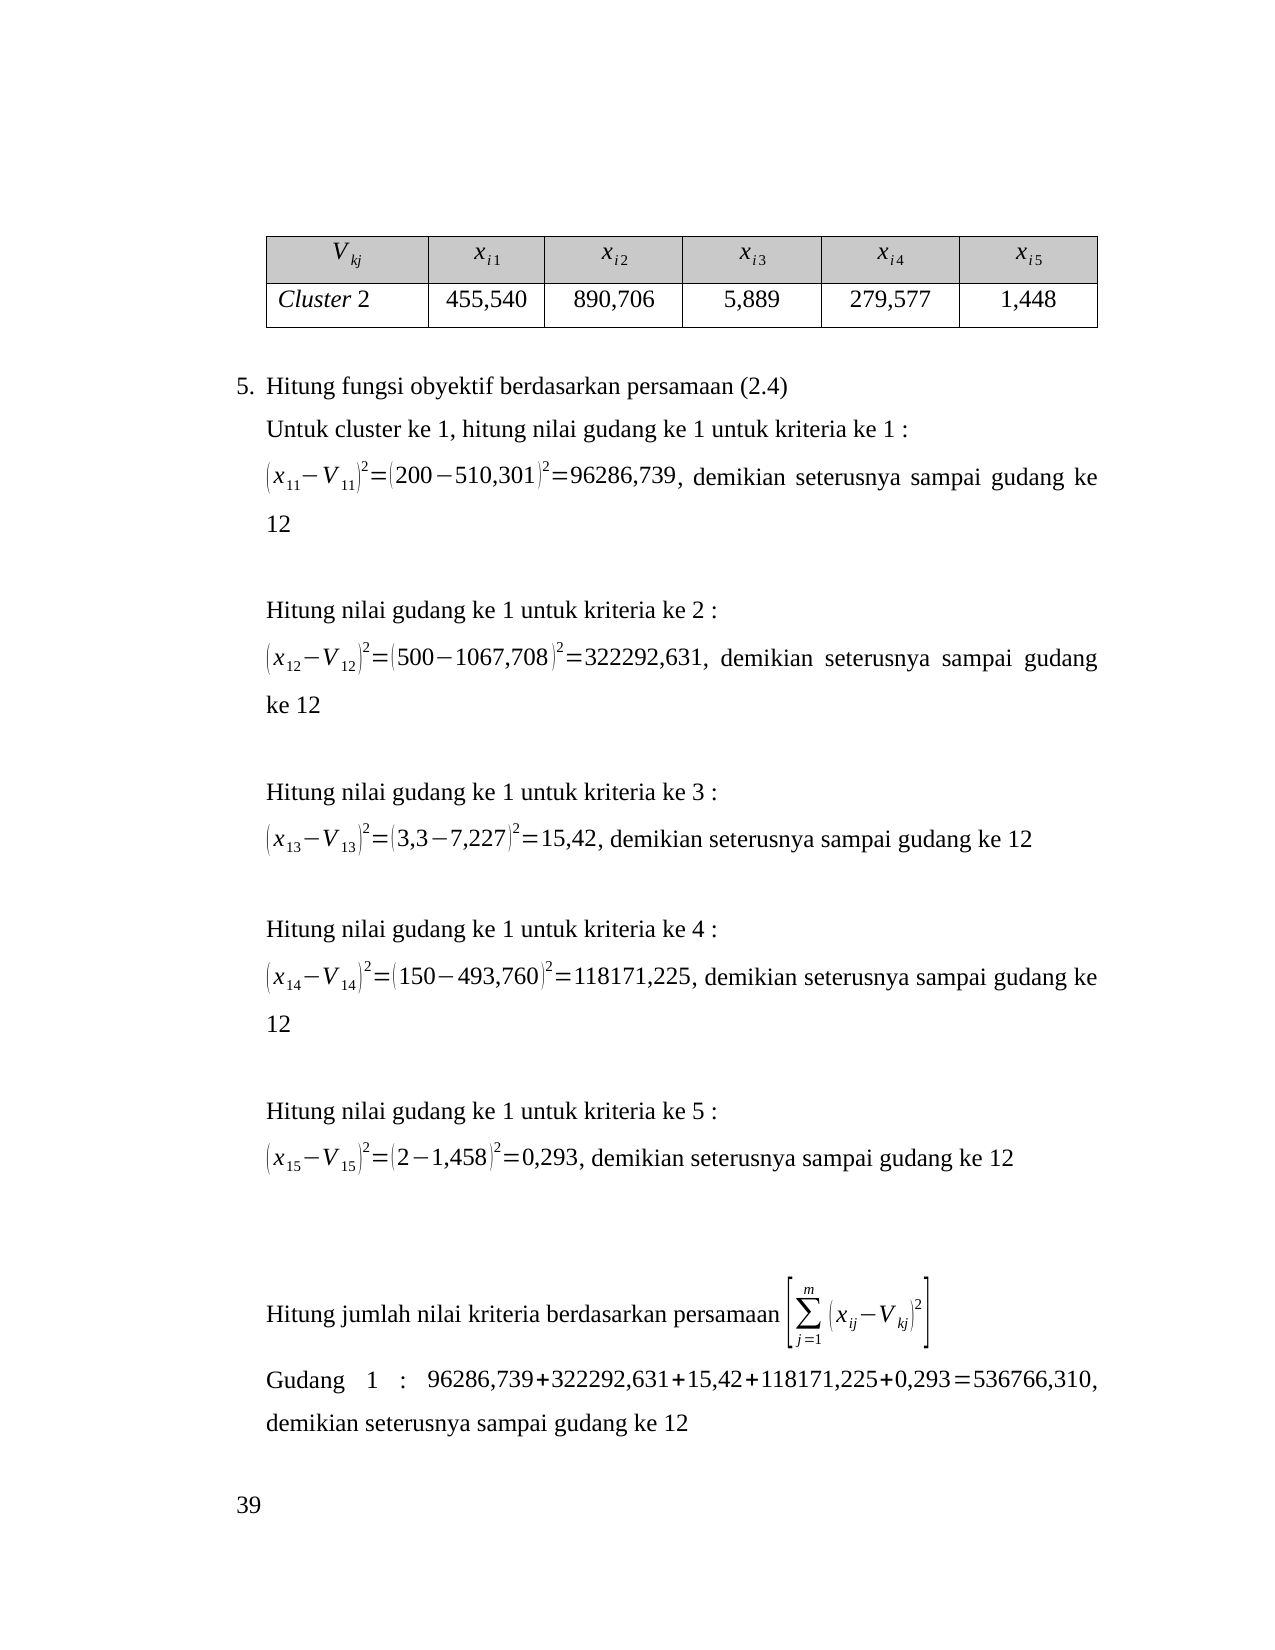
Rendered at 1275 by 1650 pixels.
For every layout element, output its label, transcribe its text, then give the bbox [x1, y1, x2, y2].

table_cell 1,448 [960, 284, 1097, 327]
table_header [960, 237, 1097, 283]
text , demikian seterusnya sampai gudang ke 12 [266, 958, 1098, 1038]
text , demikian seterusnya sampai gudang ke 12 [266, 820, 1098, 857]
text Untuk cluster ke 1, hitung nilai gudang ke 1 untuk kriteria ke 1 : [266, 414, 1098, 443]
table_cell 279,577 [822, 284, 959, 327]
text Hitung nilai gudang ke 1 untuk kriteria ke 4 : [266, 914, 1098, 943]
text Gudang 1 : , demikian seterusnya sampai gudang ke 12 [266, 1365, 1098, 1437]
table_cell 455,540 [429, 284, 544, 327]
table_header [267, 237, 428, 283]
text , demikian seterusnya sampai gudang ke 12 [266, 457, 1098, 538]
table_cell Cluster 2 [267, 284, 428, 327]
table_header [545, 237, 682, 283]
table_cell 5,889 [683, 284, 821, 327]
table_header [683, 237, 821, 283]
text Hitung jumlah nilai kriteria berdasarkan persamaan [266, 1277, 1098, 1351]
list Hitung fungsi obyektif berdasarkan persamaan (2.4) [236, 371, 1098, 400]
table_header [429, 237, 544, 283]
table_header [822, 237, 959, 283]
table_cell 890,706 [545, 284, 682, 327]
text Hitung nilai gudang ke 1 untuk kriteria ke 5 : [266, 1096, 1098, 1124]
text , demikian seterusnya sampai gudang ke 12 [266, 638, 1098, 719]
text Hitung nilai gudang ke 1 untuk kriteria ke 3 : [266, 777, 1098, 805]
text , demikian seterusnya sampai gudang ke 12 [266, 1139, 1098, 1176]
text Hitung nilai gudang ke 1 untuk kriteria ke 2 : [266, 595, 1098, 624]
